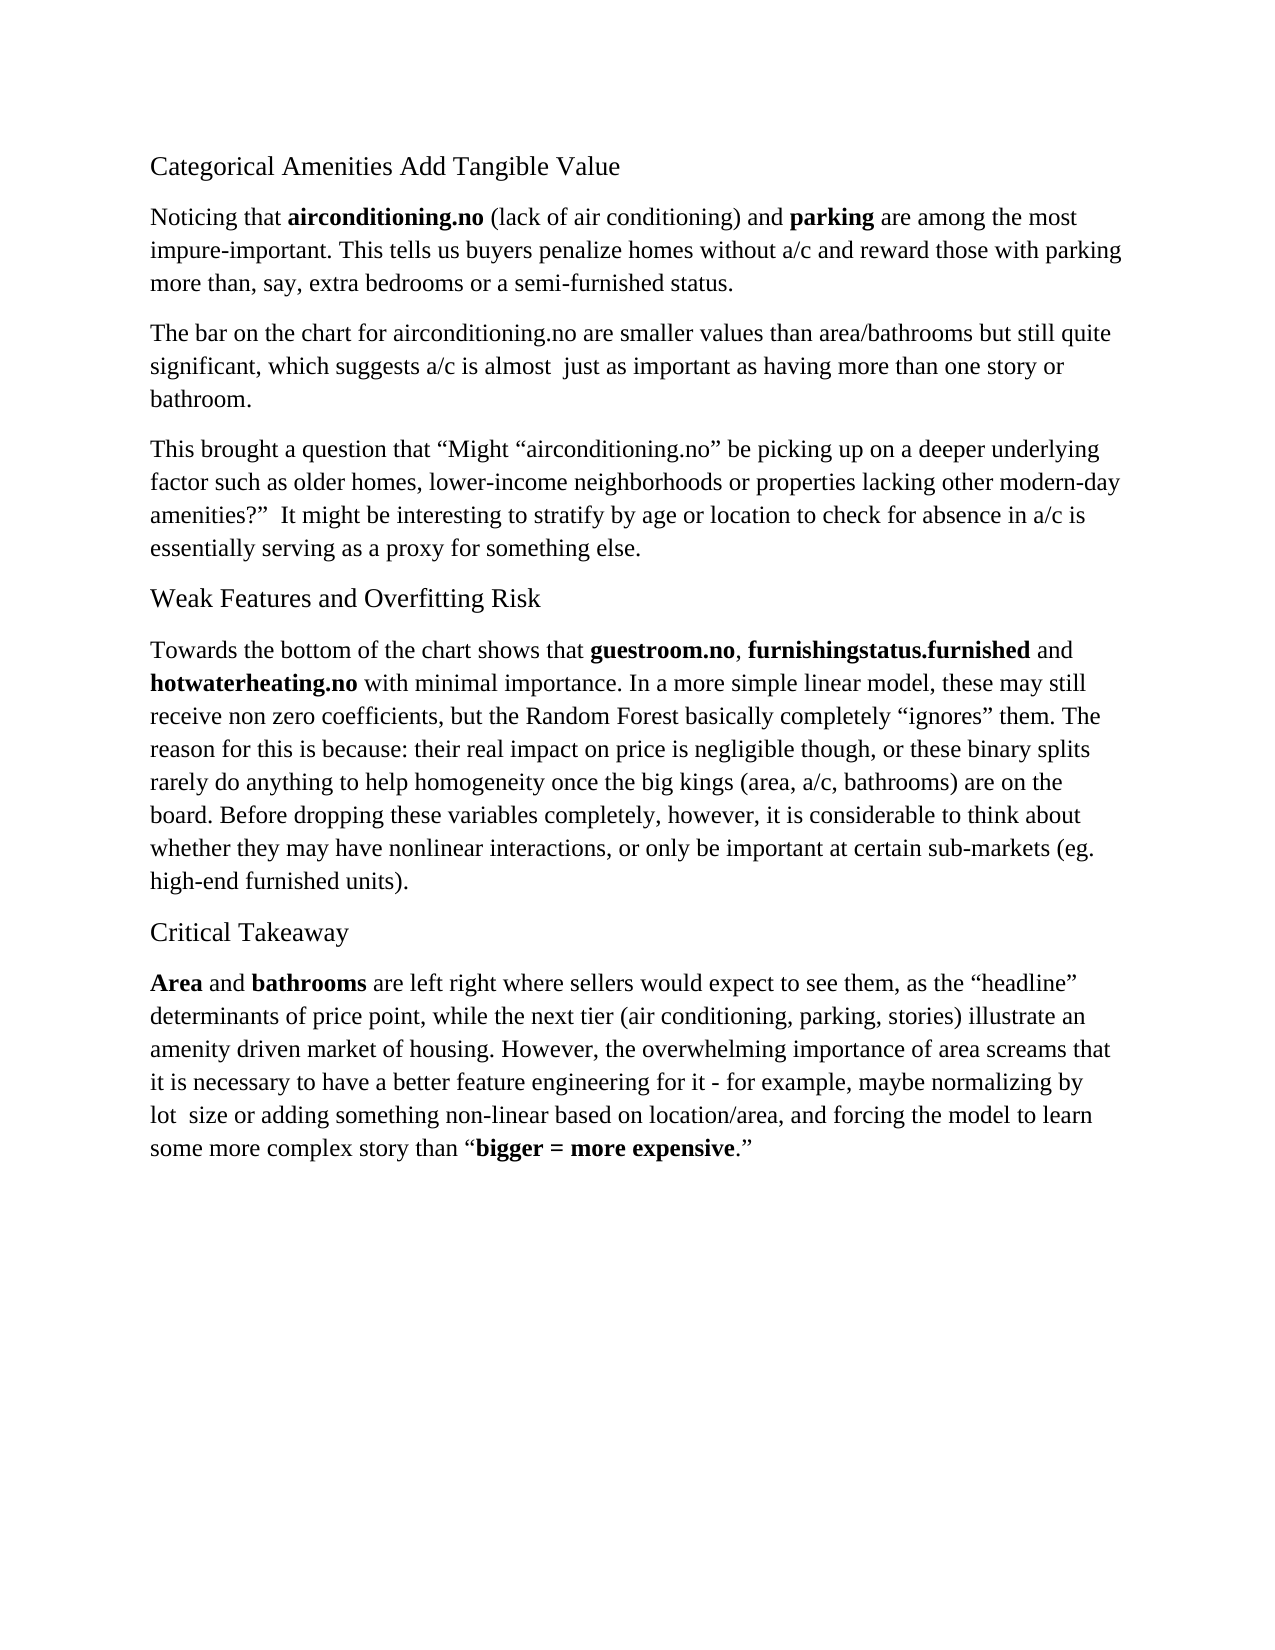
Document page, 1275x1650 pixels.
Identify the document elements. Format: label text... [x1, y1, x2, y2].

text Critical Takeaway [150, 916, 1125, 947]
text Weak Features and Overfitting Risk [150, 583, 1125, 614]
text Towards the bottom of the chart shows that guestroom.no, furnishingstatus.furnished and hotwaterheating.no with minimal importance. In a more simple linear model, these may still receive non zero coefficients, but the Random Forest basically completely “ignores” them. The reason for this is because: their real impact on price is negligible though, or these binary splits rarely do anything to help homogeneity once the big kings (area, a/c, bathrooms) are on the board. Before dropping these variables completely, however, it is considerable to think about whether they may have nonlinear interactions, or only be important at certain sub-markets (eg. high-end furnished units). [150, 635, 1125, 895]
text Categorical Amenities Add Tangible Value [150, 150, 1125, 181]
text This brought a question that “Might “airconditioning.no” be picking up on a deeper underlying factor such as older homes, lower-income neighborhoods or properties lacking other modern-day amenities?” It might be interesting to stratify by age or location to check for absence in a/c is essentially serving as a proxy for something else. [150, 434, 1125, 562]
text Area and bathrooms are left right where sellers would expect to see them, as the “headline” determinants of price point, while the next tier (air conditioning, parking, stories) illustrate an amenity driven market of housing. However, the overwhelming importance of area screams that it is necessary to have a better feature engineering for it - for example, maybe normalizing by lot size or adding something non-linear based on location/area, and forcing the model to learn some more complex story than “bigger = more expensive.” [150, 968, 1125, 1162]
text The bar on the chart for airconditioning.no are smaller values than area/bathrooms but still quite significant, which suggests a/c is almost just as important as having more than one story or bathroom. [150, 318, 1125, 413]
text Noticing that airconditioning.no (lack of air conditioning) and parking are among the most impure‐important. This tells us buyers penalize homes without a/c and reward those with parking more than, say, extra bedrooms or a semi‐furnished status. [150, 202, 1125, 297]
